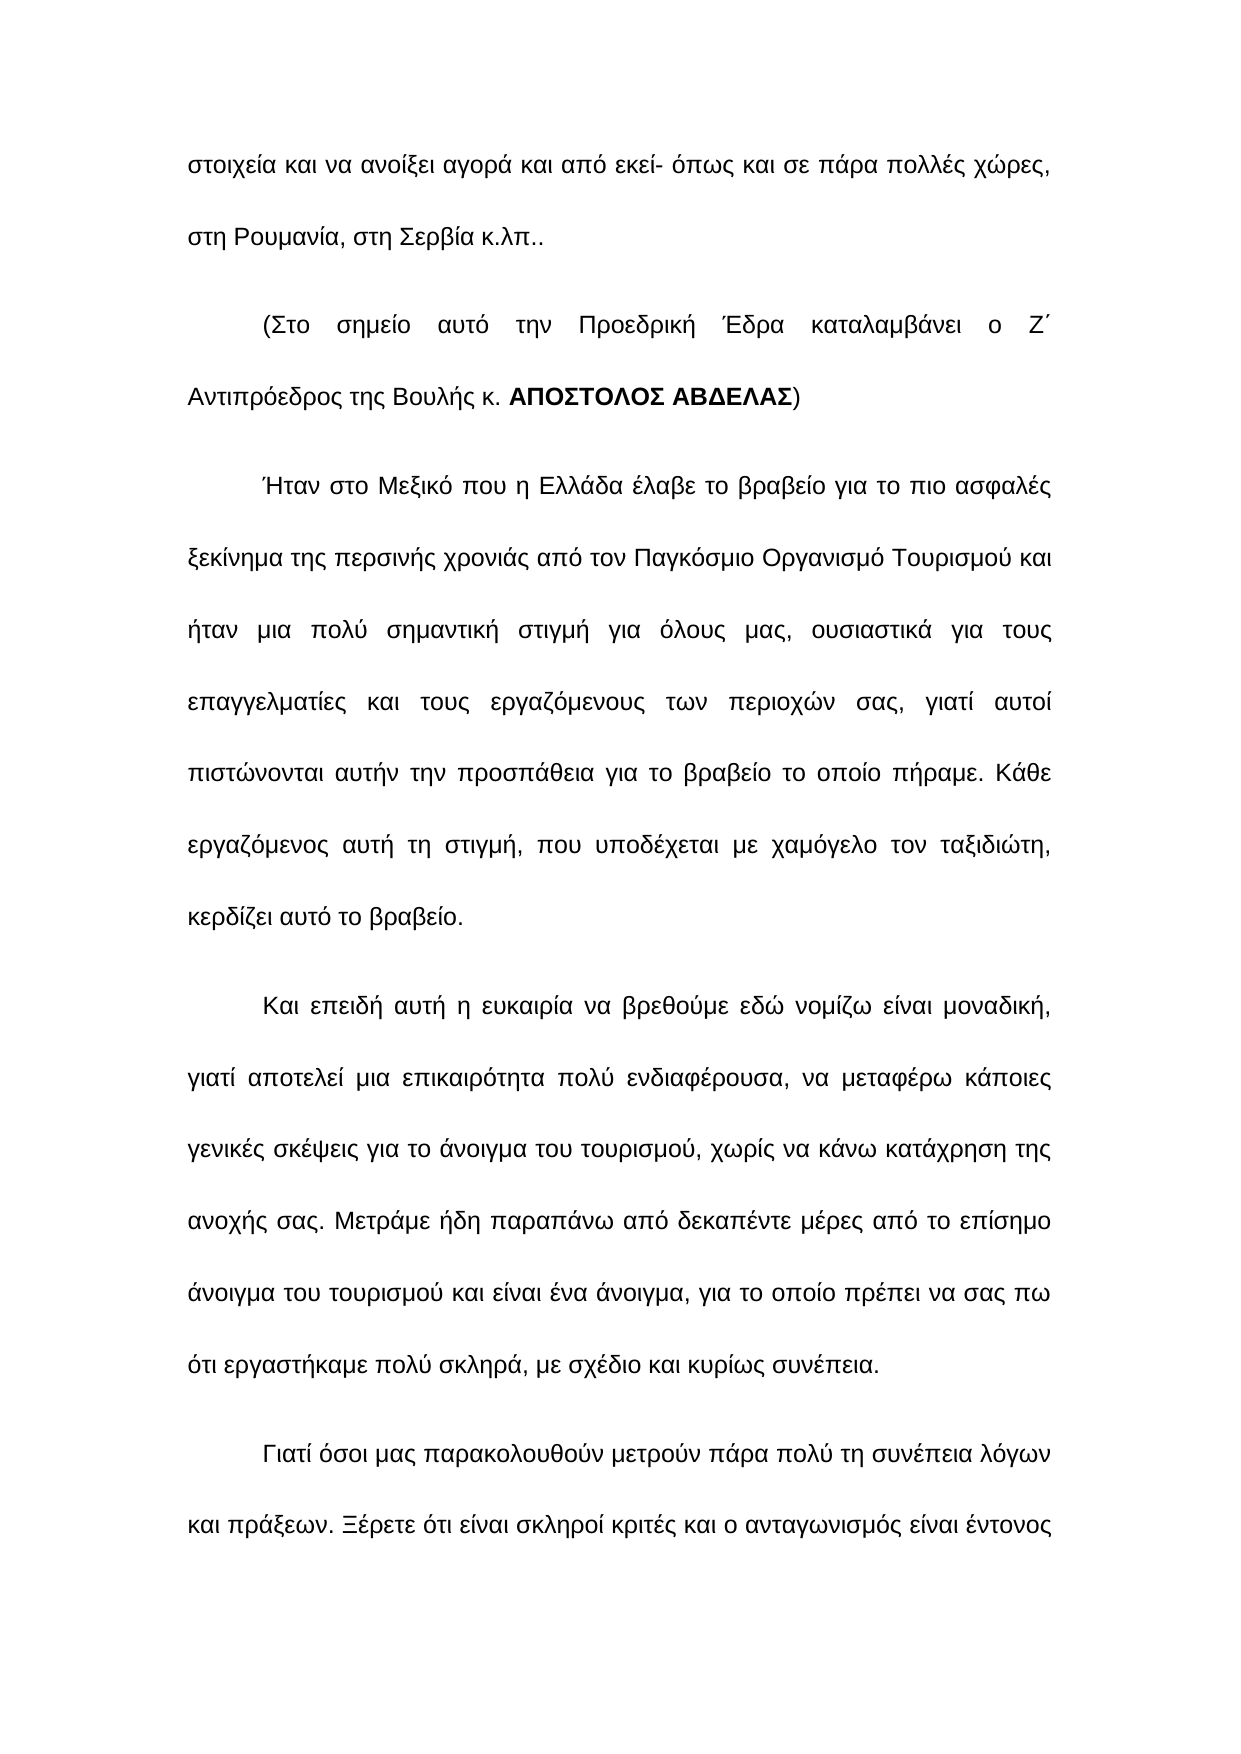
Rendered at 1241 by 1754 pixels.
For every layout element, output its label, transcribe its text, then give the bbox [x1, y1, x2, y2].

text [187, 150, 1053, 251]
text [187, 1438, 1053, 1539]
text (Στο σημείο αυτό την Προεδρική Έδρα καταλαμβάνει ο Ζ΄ Αντιπρόεδρος της Βουλής κ. ΑΠΟΣΤΟΛΟΣ ΑΒΔΕΛΑΣ) [187, 310, 1053, 411]
text Και επειδή αυτή η ευκαιρία να βρεθούμε εδώ νομίζω είναι μοναδική, γιατί αποτελεί μια επικαιρότητα πολύ ενδιαφέρουσα, να μεταφέρω κάποιες γενικές σκέψεις για το άνοιγμα του τουρισμού, χωρίς να κάνω κατάχρηση της ανοχής σας. Μετράμε ήδη παραπάνω από δεκαπέντε μέρες από το επίσημο άνοιγμα του τουρισμού και είναι ένα άνοιγμα, για το οποίο πρέπει να σας πω ότι εργαστήκαμε πολύ σκληρά, με σχέδιο και κυρίως συνέπεια. [187, 991, 1053, 1379]
text Ήταν στο Μεξικό που η Ελλάδα έλαβε το βραβείο για το πιο ασφαλές ξεκίνημα της περσινής χρονιάς από τον Παγκόσμιο Οργανισμό Τουρισμού και ήταν μια πολύ σημαντική στιγμή για όλους μας, ουσιαστικά για τους επαγγελματίες και τους εργαζόμενους των περιοχών σας, γιατί αυτοί πιστώνονται αυτήν την προσπάθεια για το βραβείο το οποίο πήραμε. Κάθε εργαζόμενος αυτή τη στιγμή, που υποδέχεται με χαμόγελο τον ταξιδιώτη, κερδίζει αυτό το βραβείο. [187, 471, 1053, 931]
